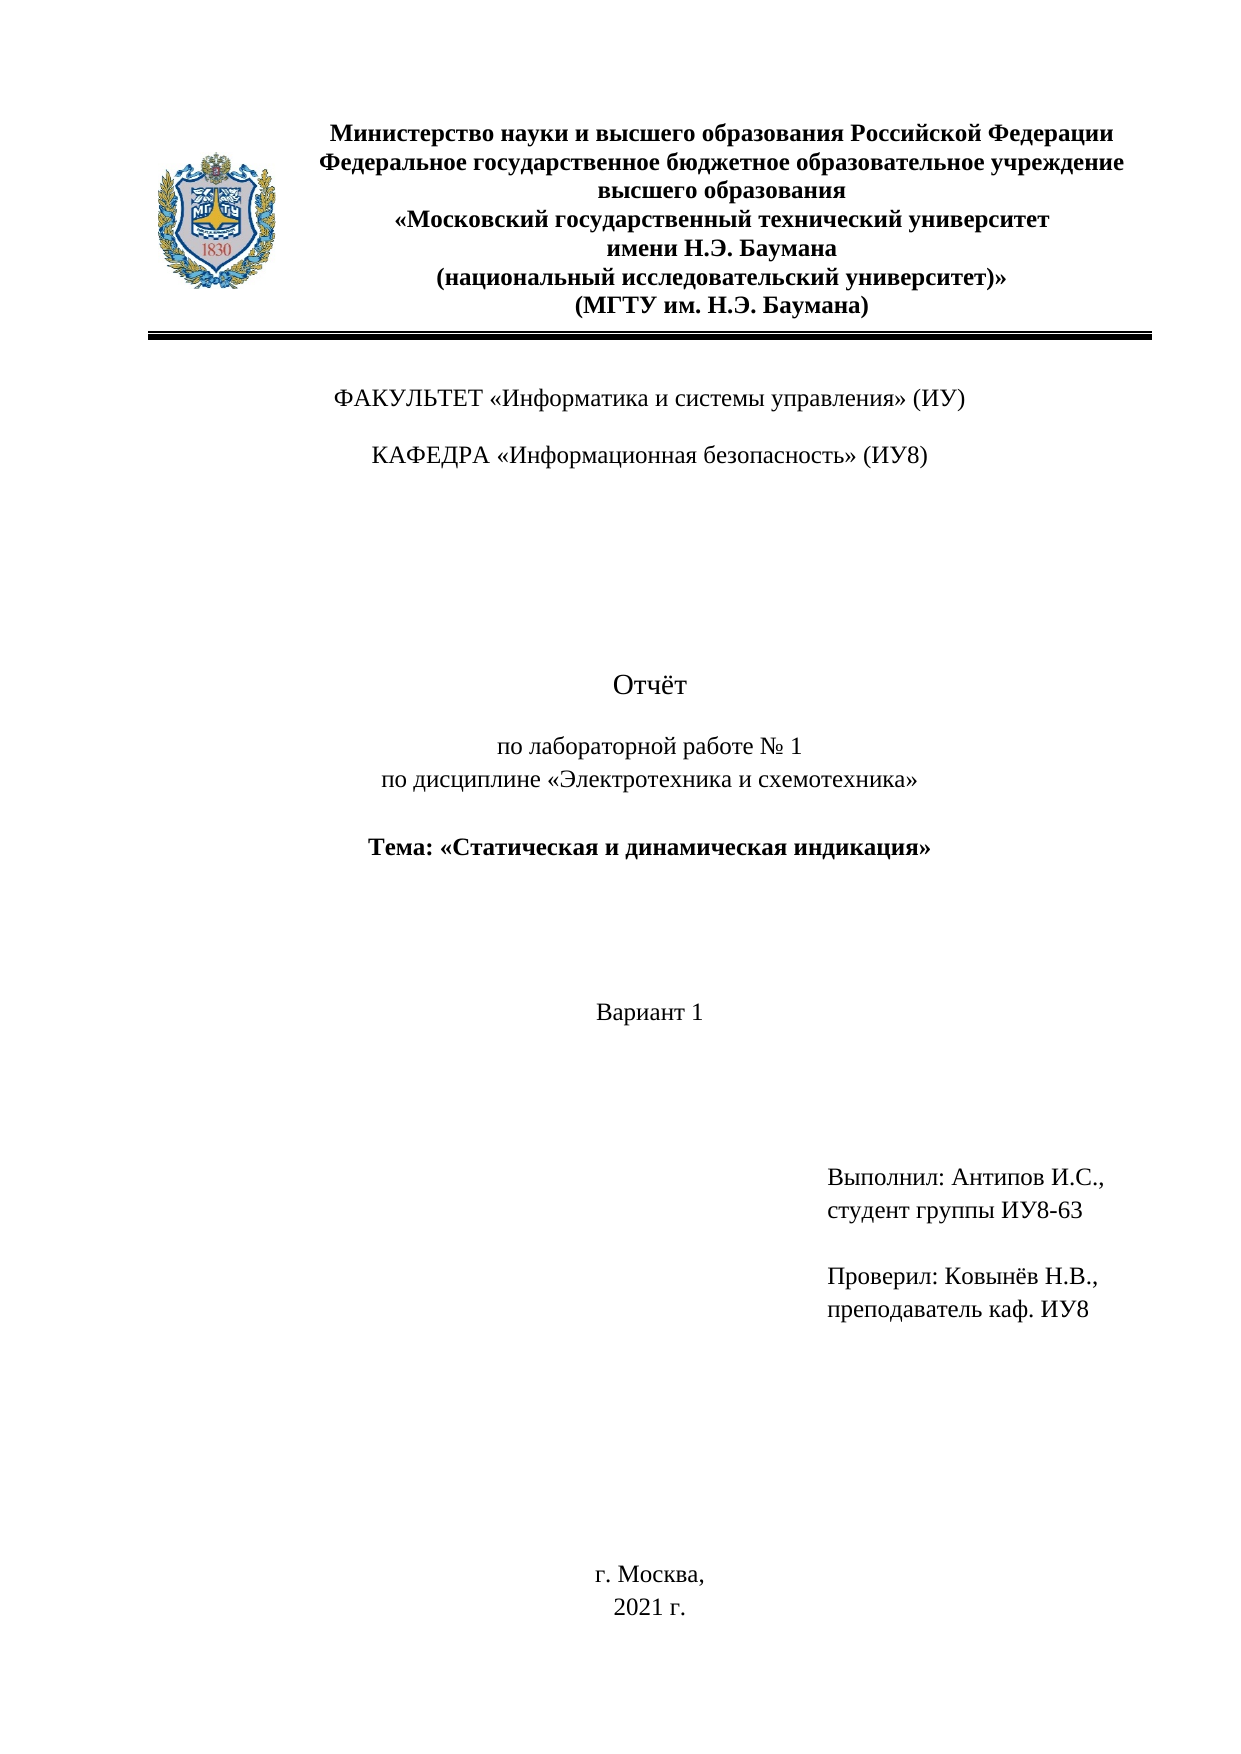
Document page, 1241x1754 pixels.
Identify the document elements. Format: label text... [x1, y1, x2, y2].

text КАФЕДРА «Информационная безопасность» (ИУ8) [148, 441, 1152, 469]
picture [156, 152, 275, 287]
text по дисциплине «Электротехника и схемотехника» [148, 764, 1152, 793]
text студент группы ИУ8-63 [827, 1195, 1152, 1224]
text Отчёт [148, 667, 1152, 701]
text г. Москва, [148, 1559, 1152, 1587]
text 2021 г. [148, 1592, 1152, 1620]
text Вариант 1 [148, 997, 1152, 1026]
text Выполнил: Антипов И.С., [827, 1162, 1152, 1191]
text ФАКУЛЬТЕТ «Информатика и системы управления» (ИУ) [148, 383, 1152, 412]
table_header [148, 118, 292, 319]
text по лабораторной работе № 1 [148, 731, 1152, 760]
text Тема: «Статическая и динамическая индикация» [148, 832, 1152, 861]
text Проверил: Ковынёв Н.В., [827, 1261, 1152, 1290]
text преподаватель каф. ИУ8 [827, 1294, 1152, 1323]
table_header Министерство науки и высшего образования Российской Федерации Федеральное государственное бюджетное образовательное учреждение высшего образования «Московский государственный технический университет имени Н.Э. Баумана (национальный исследовательский университет)» (МГТУ им. Н.Э. Баумана) [292, 118, 1152, 319]
